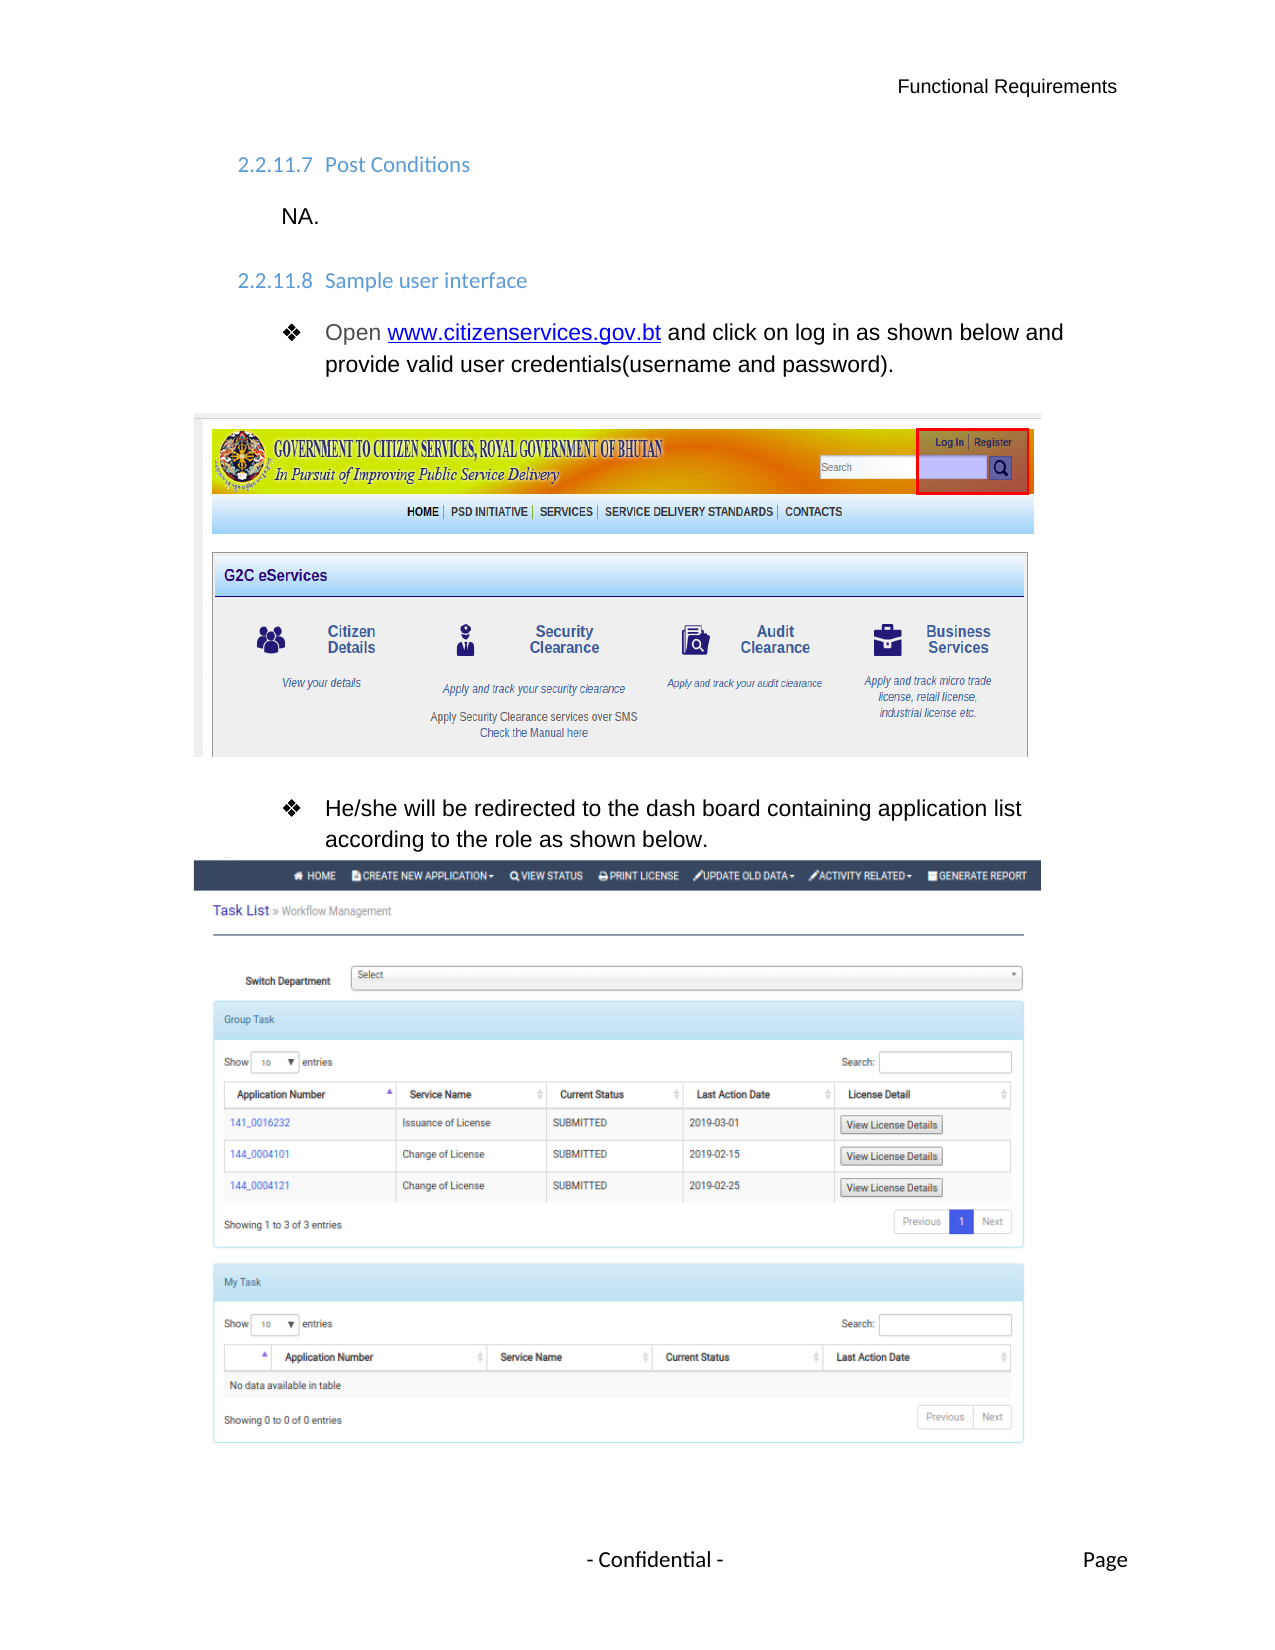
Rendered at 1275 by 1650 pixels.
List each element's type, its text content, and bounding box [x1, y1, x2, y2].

list Open www.citizenservices.gov.bt and click on log in as shown below and provide valid user credentials(username and password). [281, 319, 1125, 377]
list NA. [150, 203, 1125, 229]
list 2.2.11.8 Sample user interface [150, 266, 1125, 294]
picture [193, 857, 1041, 1452]
picture [193, 413, 1042, 757]
list He/she will be redirected to the dash board containing application list according to the role as shown below. [281, 795, 1125, 853]
list 2.2.11.7 Post Conditions [150, 150, 1125, 178]
